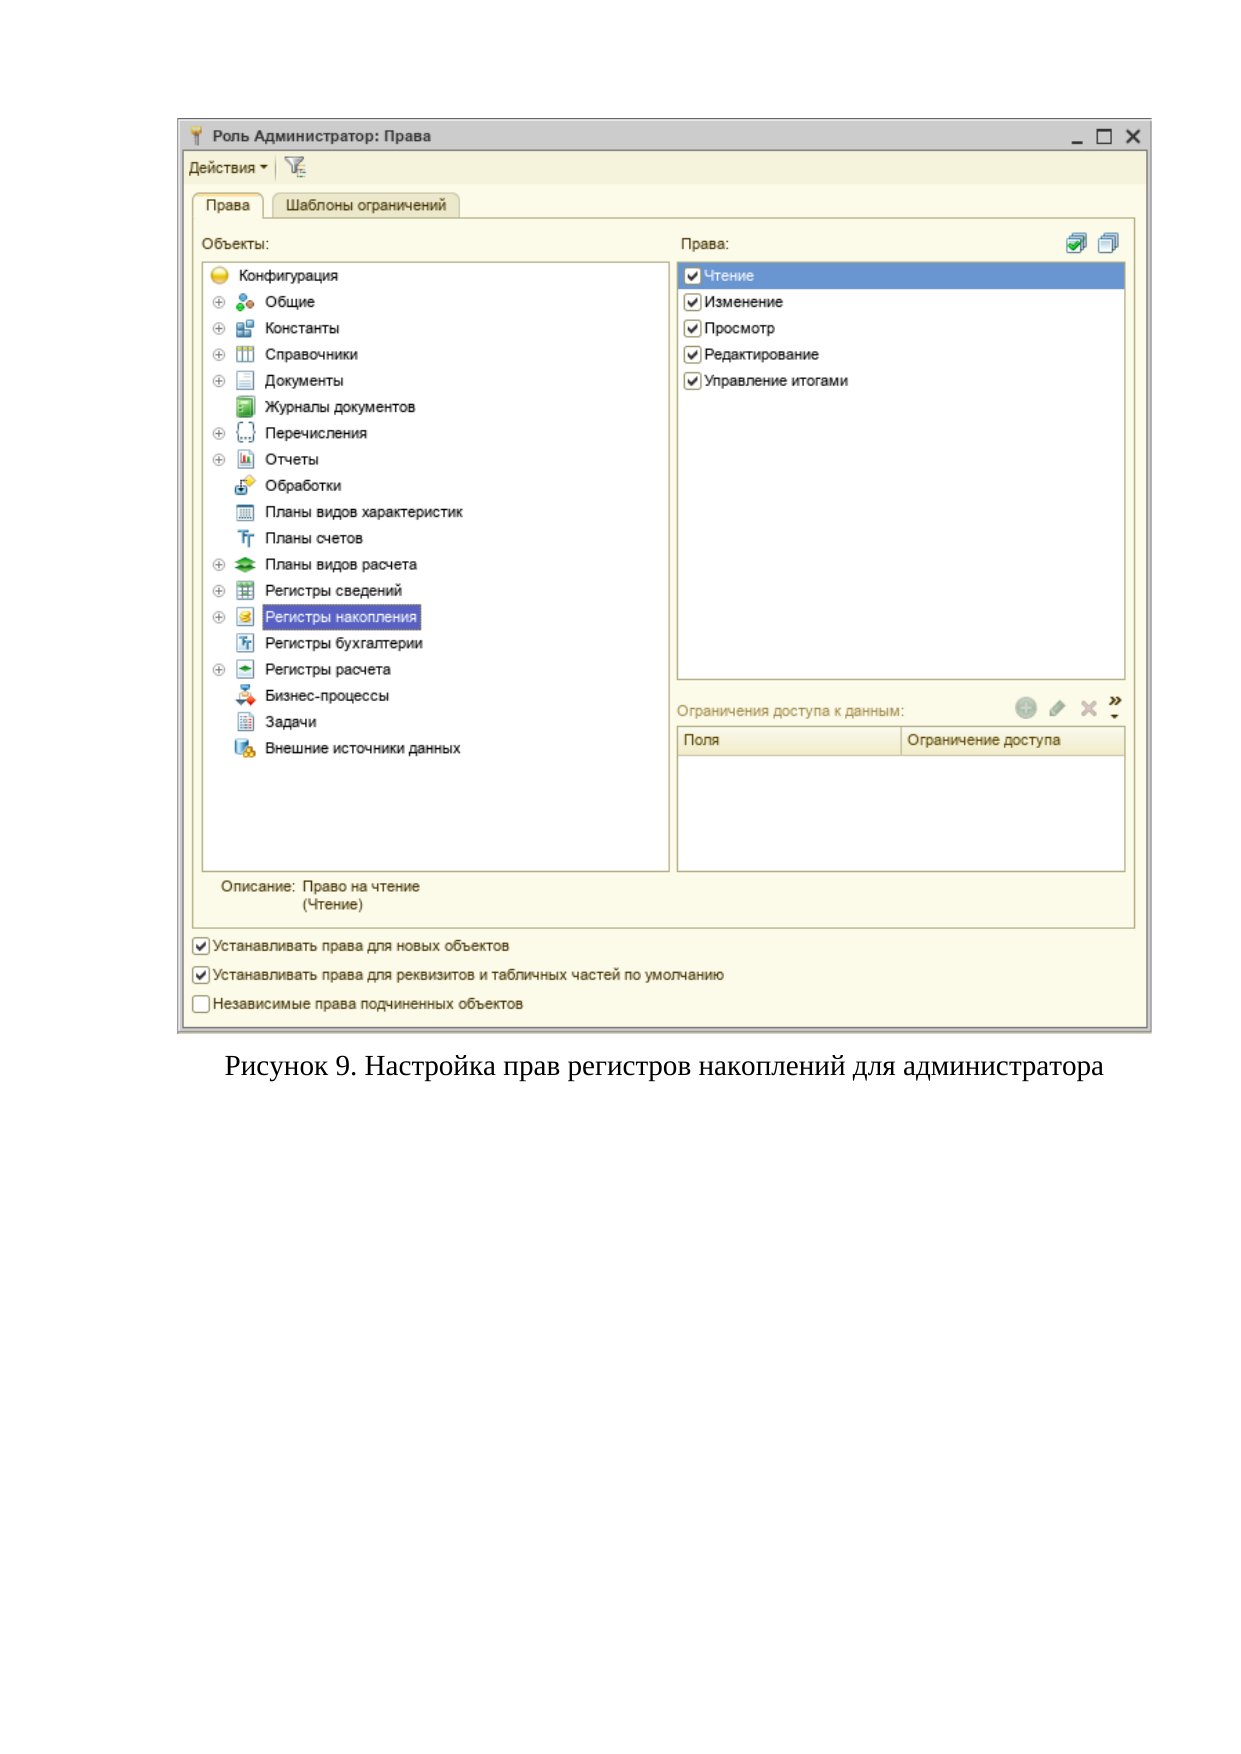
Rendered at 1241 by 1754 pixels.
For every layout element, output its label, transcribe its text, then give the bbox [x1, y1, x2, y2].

picture [177, 118, 1152, 1034]
text Рисунок 9. Настройка прав регистров накоплений для администратора [177, 1048, 1152, 1081]
